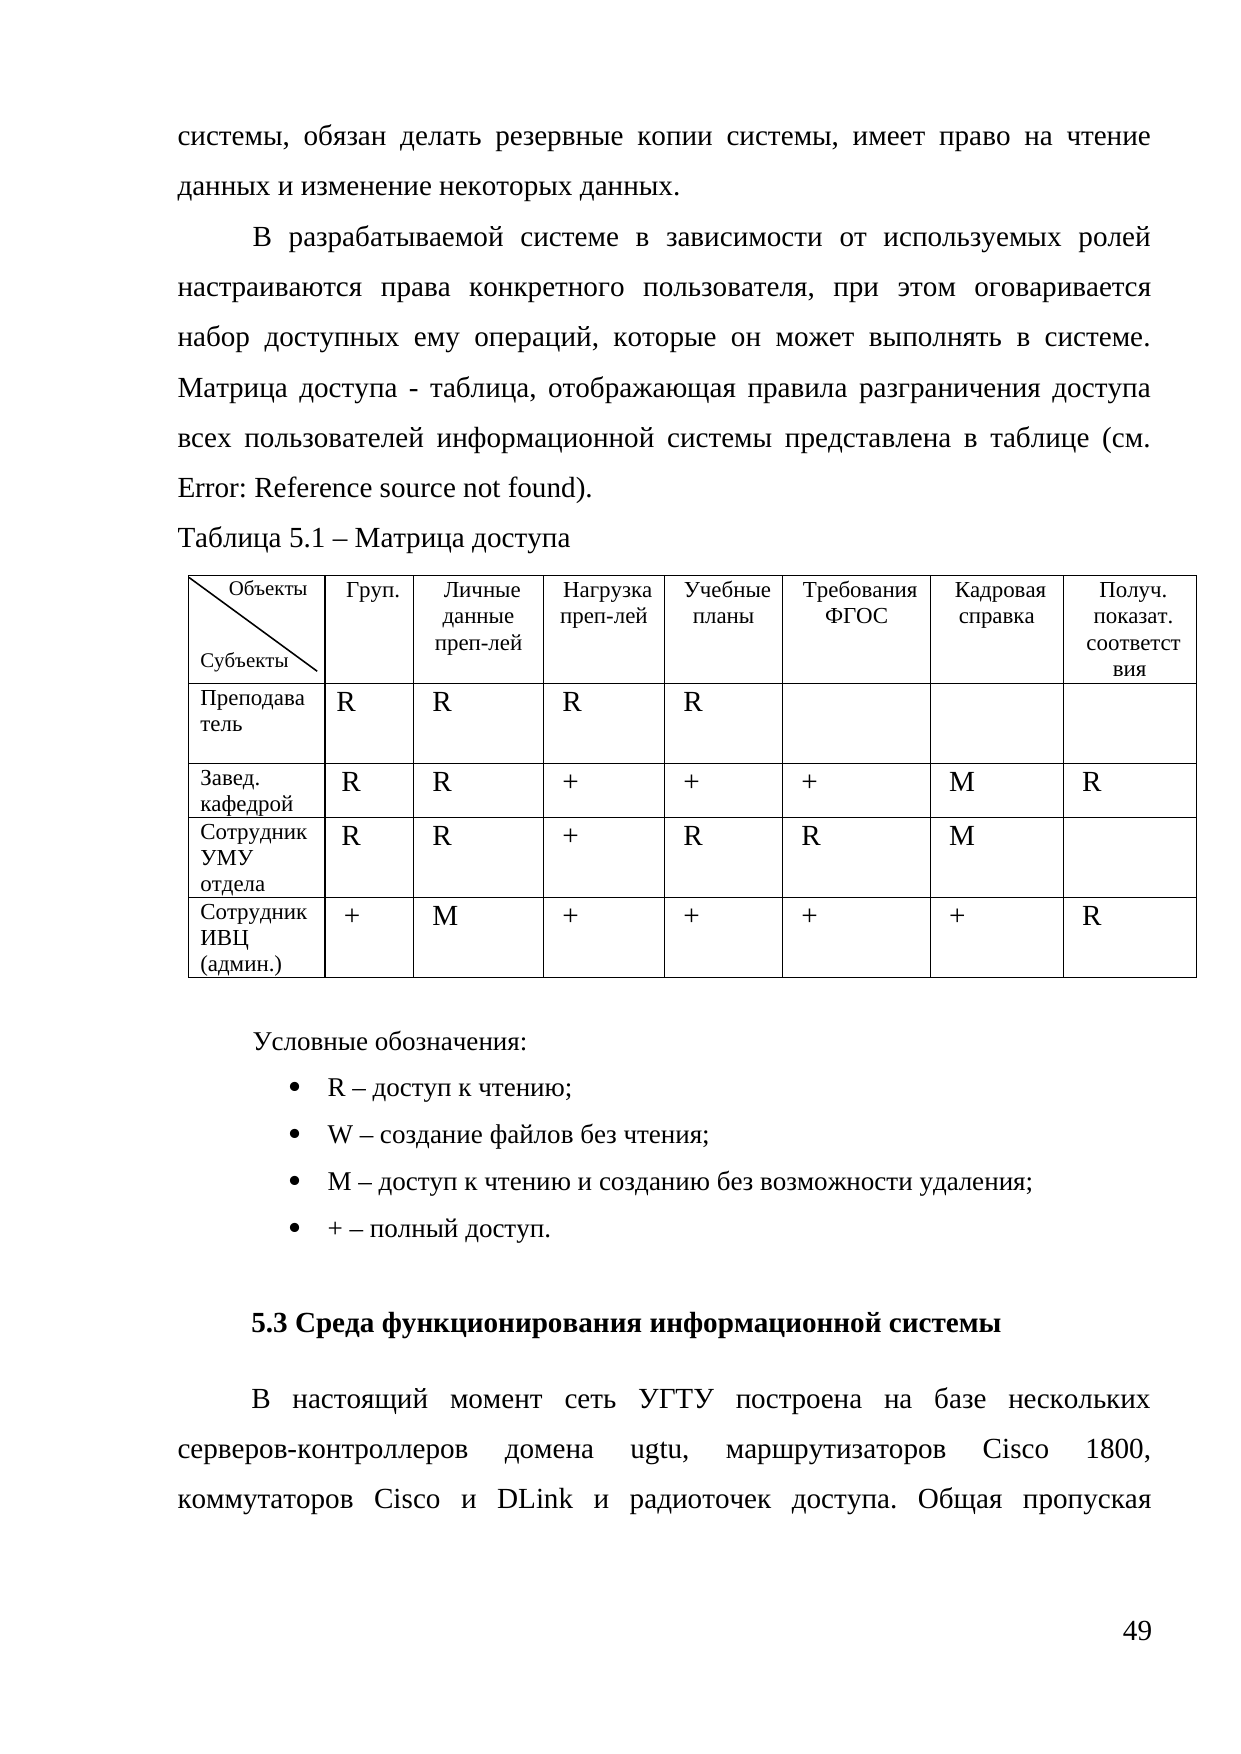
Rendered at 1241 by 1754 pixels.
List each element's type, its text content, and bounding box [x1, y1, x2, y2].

table_cell + [665, 764, 782, 817]
table_cell + [544, 818, 664, 897]
text Условные обозначения: [177, 1024, 1152, 1056]
table_cell R [414, 818, 543, 897]
subtitle 5.3 Среда функционирования информационной системы [177, 1305, 1152, 1339]
table_cell R [665, 684, 782, 763]
table_cell + [665, 898, 782, 977]
table_cell + [931, 898, 1063, 977]
table_header Получ. показат. соответствия [1064, 576, 1196, 683]
table_cell + [783, 898, 930, 977]
table_cell + [326, 898, 413, 977]
table_header Нагрузка преп-лей [544, 576, 664, 683]
list W – создание файлов без чтения; [290, 1118, 1152, 1149]
table_cell R [544, 684, 664, 763]
table_cell Преподаватель [189, 684, 324, 763]
table_cell R [326, 818, 413, 897]
table_cell + [544, 898, 664, 977]
table_cell M [931, 818, 1063, 897]
table_header Кадровая справка [931, 576, 1063, 683]
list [177, 118, 1152, 202]
table_cell [1064, 818, 1196, 897]
table_cell Сотрудник УМУ отдела [189, 818, 324, 897]
table_cell + [783, 764, 930, 817]
table_cell M [414, 898, 543, 977]
table_header Личные данные преп-лей [414, 576, 543, 683]
table_cell [931, 684, 1063, 763]
table_cell [783, 684, 930, 763]
table_cell R [665, 818, 782, 897]
table_cell R [414, 764, 543, 817]
table_cell M [931, 764, 1063, 817]
text Таблица 5.1 – Матрица доступа [177, 521, 1152, 554]
table_cell Сотрудник ИВЦ (админ.) [189, 898, 324, 977]
table_header Требования ФГОС [783, 576, 930, 683]
table_cell R [1064, 898, 1196, 977]
table_cell [1064, 684, 1196, 763]
table_header Груп. [326, 576, 413, 683]
table_cell R [414, 684, 543, 763]
table_cell R [783, 818, 930, 897]
table_cell R [326, 764, 413, 817]
list R – доступ к чтению; [290, 1071, 1152, 1102]
table_cell + [544, 764, 664, 817]
table_cell Завед. кафедрой [189, 764, 324, 817]
table_header Объекты Субъекты [189, 576, 324, 683]
list M – доступ к чтению и созданию без возможности удаления; [290, 1165, 1152, 1196]
table_cell R [326, 684, 413, 763]
table_cell R [1064, 764, 1196, 817]
list + – полный доступ. [290, 1212, 1152, 1243]
table_header Учебные планы [665, 576, 782, 683]
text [177, 1381, 1152, 1515]
